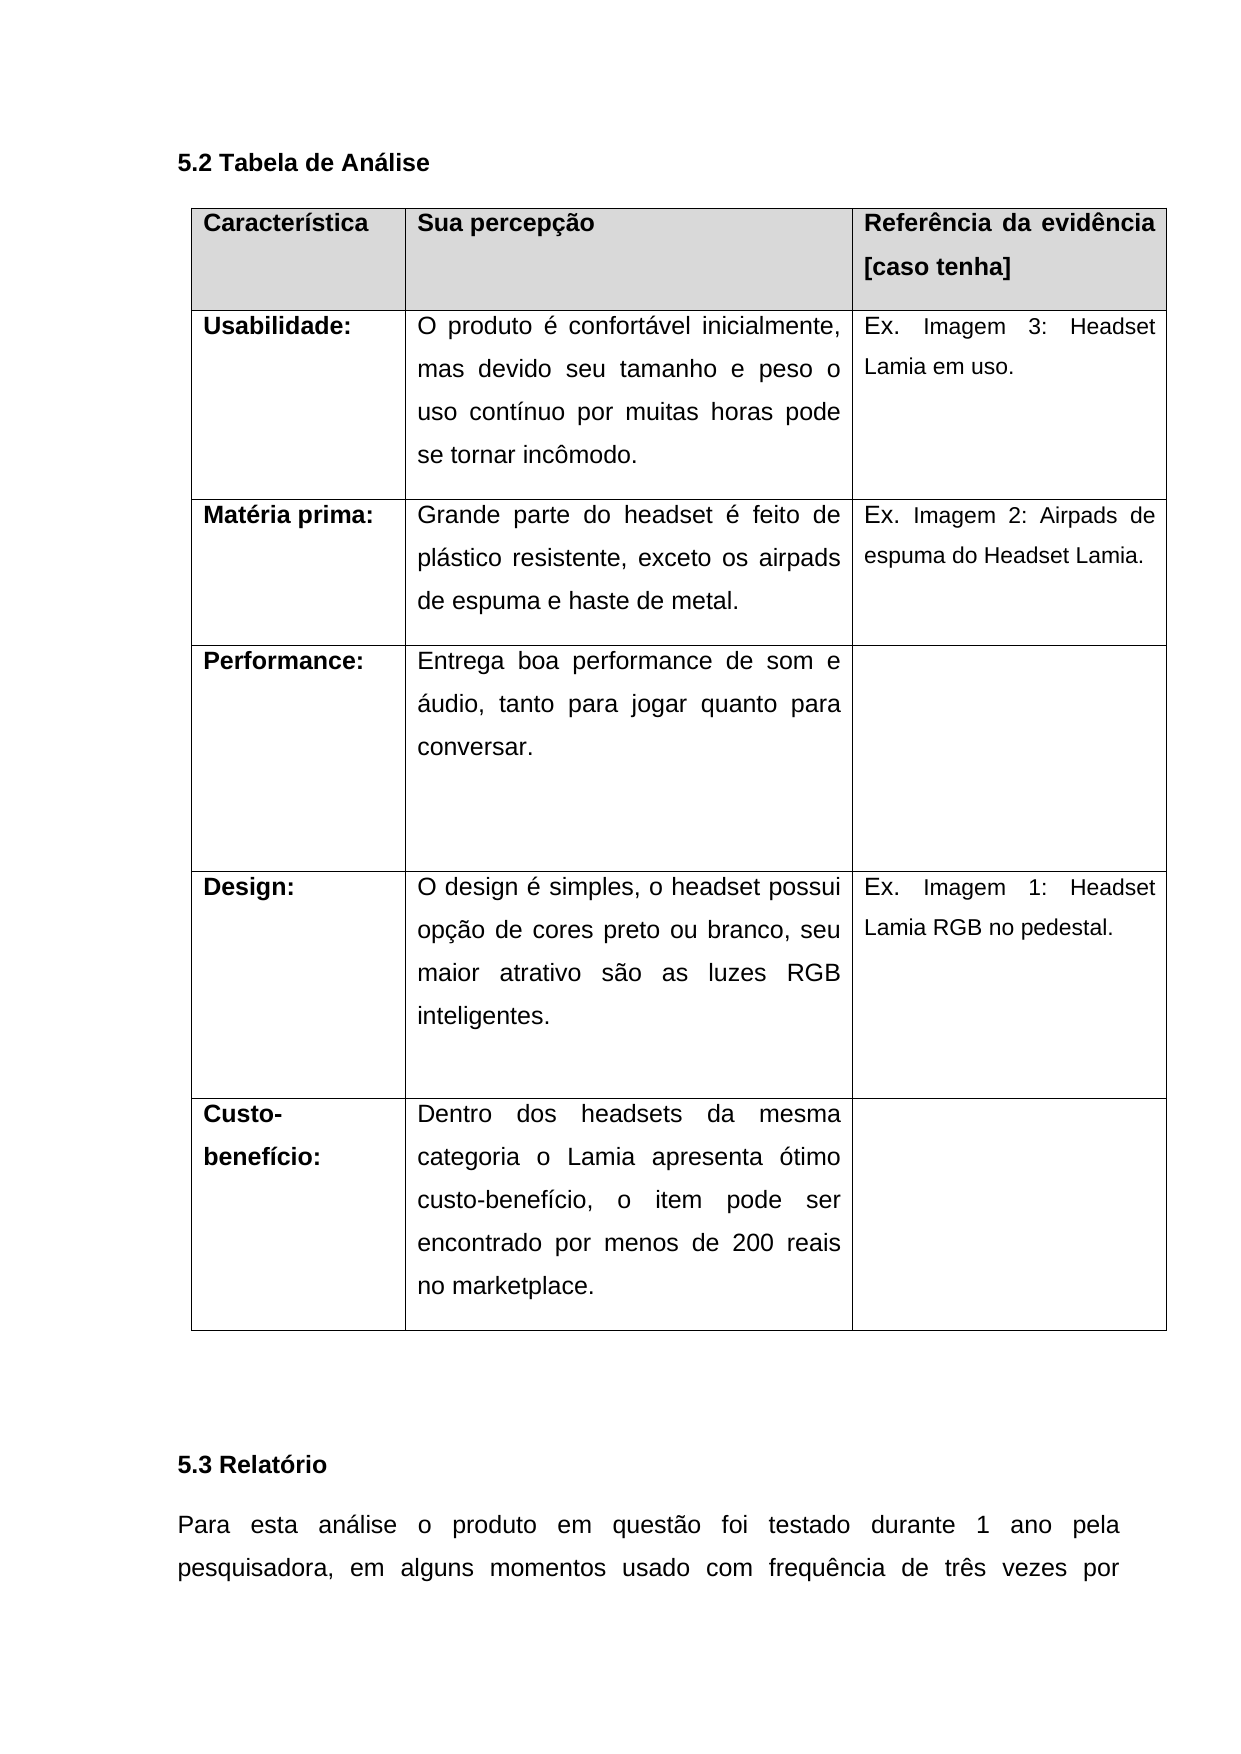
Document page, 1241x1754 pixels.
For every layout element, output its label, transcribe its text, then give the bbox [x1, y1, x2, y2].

table_cell Ex. Imagem 1: Headset Lamia RGB no pedestal. [853, 872, 1166, 1097]
table_cell Design: [192, 872, 405, 1097]
table_cell [853, 1099, 1166, 1329]
table_header Sua percepção [406, 209, 852, 310]
table_cell Usabilidade: [192, 311, 405, 499]
table_header Referência da evidência [caso tenha] [853, 209, 1166, 310]
table_cell O design é simples, o headset possui opção de cores preto ou branco, seu maior atrativo são as luzes RGB inteligentes. [406, 872, 852, 1097]
table_cell O produto é confortável inicialmente, mas devido seu tamanho e peso o uso contínuo por muitas horas pode se tornar incômodo. [406, 311, 852, 499]
table_cell Custo-benefício: [192, 1099, 405, 1329]
table_cell Grande parte do headset é feito de plástico resistente, exceto os airpads de espuma e haste de metal. [406, 500, 852, 645]
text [177, 1510, 1121, 1582]
table_cell [853, 646, 1166, 871]
subtitle 5.3 Relatório [177, 1450, 1121, 1479]
subtitle 5.2 Tabela de Análise [177, 148, 1121, 176]
table_cell Entrega boa performance de som e áudio, tanto para jogar quanto para conversar. [406, 646, 852, 871]
table_cell Performance: [192, 646, 405, 871]
table_header Característica [192, 209, 405, 310]
table_cell Ex. Imagem 2: Airpads de espuma do Headset Lamia. [853, 500, 1166, 645]
table_cell Ex. Imagem 3: Headset Lamia em uso. [853, 311, 1166, 499]
table_cell Dentro dos headsets da mesma categoria o Lamia apresenta ótimo custo-benefício, o item pode ser encontrado por menos de 200 reais no marketplace. [406, 1099, 852, 1329]
table_cell Matéria prima: [192, 500, 405, 645]
